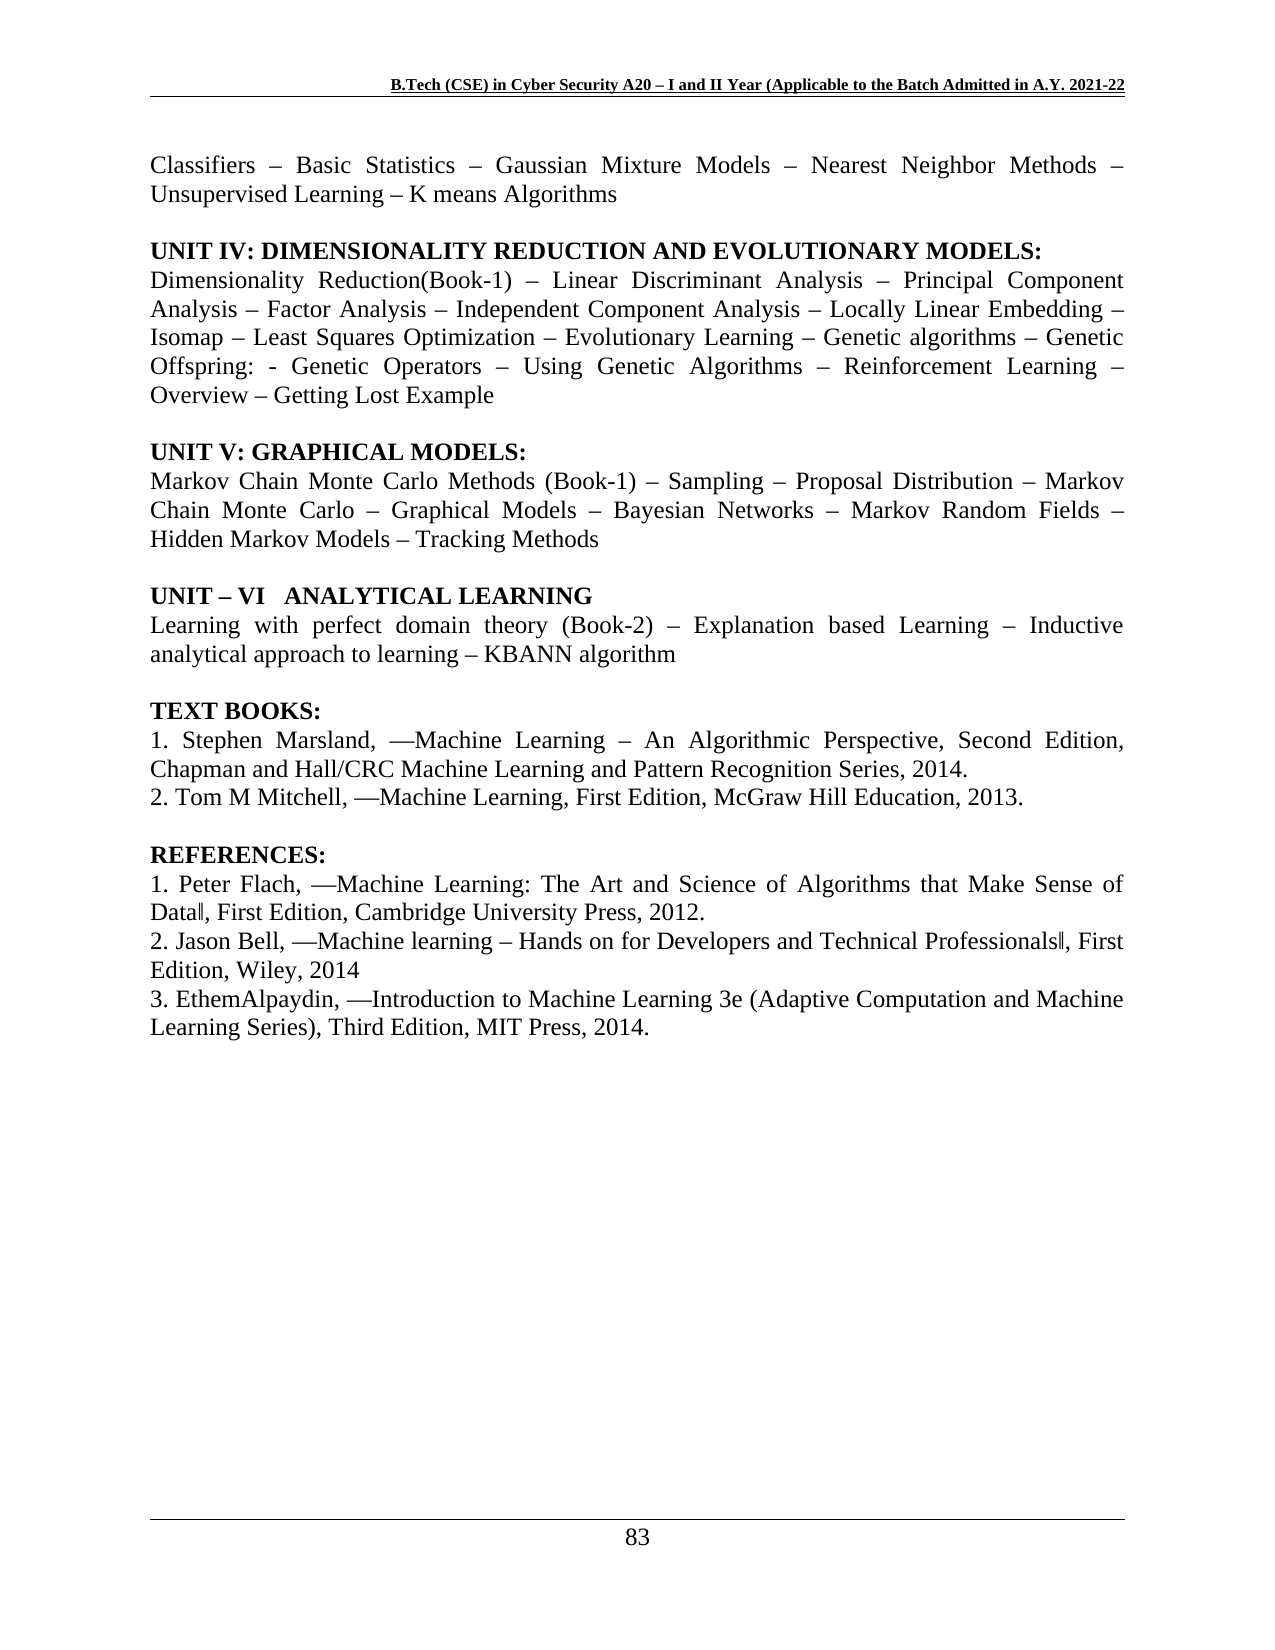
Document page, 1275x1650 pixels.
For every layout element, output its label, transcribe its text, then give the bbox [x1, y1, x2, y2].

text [150, 150, 1125, 207]
text 3. EthemAlpaydin, ―Introduction to Machine Learning 3e (Adaptive Computation and Machine Learning Series), Third Edition, MIT Press, 2014. [150, 984, 1125, 1041]
text UNIT – VI ANALYTICAL LEARNING [150, 581, 1125, 610]
text UNIT V: GRAPHICAL MODELS: [150, 437, 1125, 466]
text REFERENCES: [150, 840, 1125, 869]
text 1. Peter Flach, ―Machine Learning: The Art and Science of Algorithms that Make Sense of Data‖, First Edition, Cambridge University Press, 2012. [150, 869, 1125, 926]
text 1. Stephen Marsland, ―Machine Learning – An Algorithmic Perspective, Second Edition, Chapman and Hall/CRC Machine Learning and Pattern Recognition Series, 2014. [150, 725, 1125, 782]
text UNIT IV: DIMENSIONALITY REDUCTION AND EVOLUTIONARY MODELS: [150, 236, 1125, 265]
text 2. Jason Bell, ―Machine learning – Hands on for Developers and Technical Professionals‖, First Edition, Wiley, 2014 [150, 926, 1125, 984]
text TEXT BOOKS: [150, 696, 1125, 725]
text 2. Tom M Mitchell, ―Machine Learning, First Edition, McGraw Hill Education, 2013. [150, 782, 1125, 811]
text Dimensionality Reduction(Book-1) – Linear Discriminant Analysis – Principal Component Analysis – Factor Analysis – Independent Component Analysis – Locally Linear Embedding – Isomap – Least Squares Optimization – Evolutionary Learning – Genetic algorithms – Genetic Offspring: - Genetic Operators – Using Genetic Algorithms – Reinforcement Learning – Overview – Getting Lost Example [150, 265, 1125, 409]
text Learning with perfect domain theory (Book-2) – Explanation based Learning – Inductive analytical approach to learning – KBANN algorithm [150, 610, 1125, 667]
text Markov Chain Monte Carlo Methods (Book-1) – Sampling – Proposal Distribution – Markov Chain Monte Carlo – Graphical Models – Bayesian Networks – Markov Random Fields – Hidden Markov Models – Tracking Methods [150, 466, 1125, 552]
